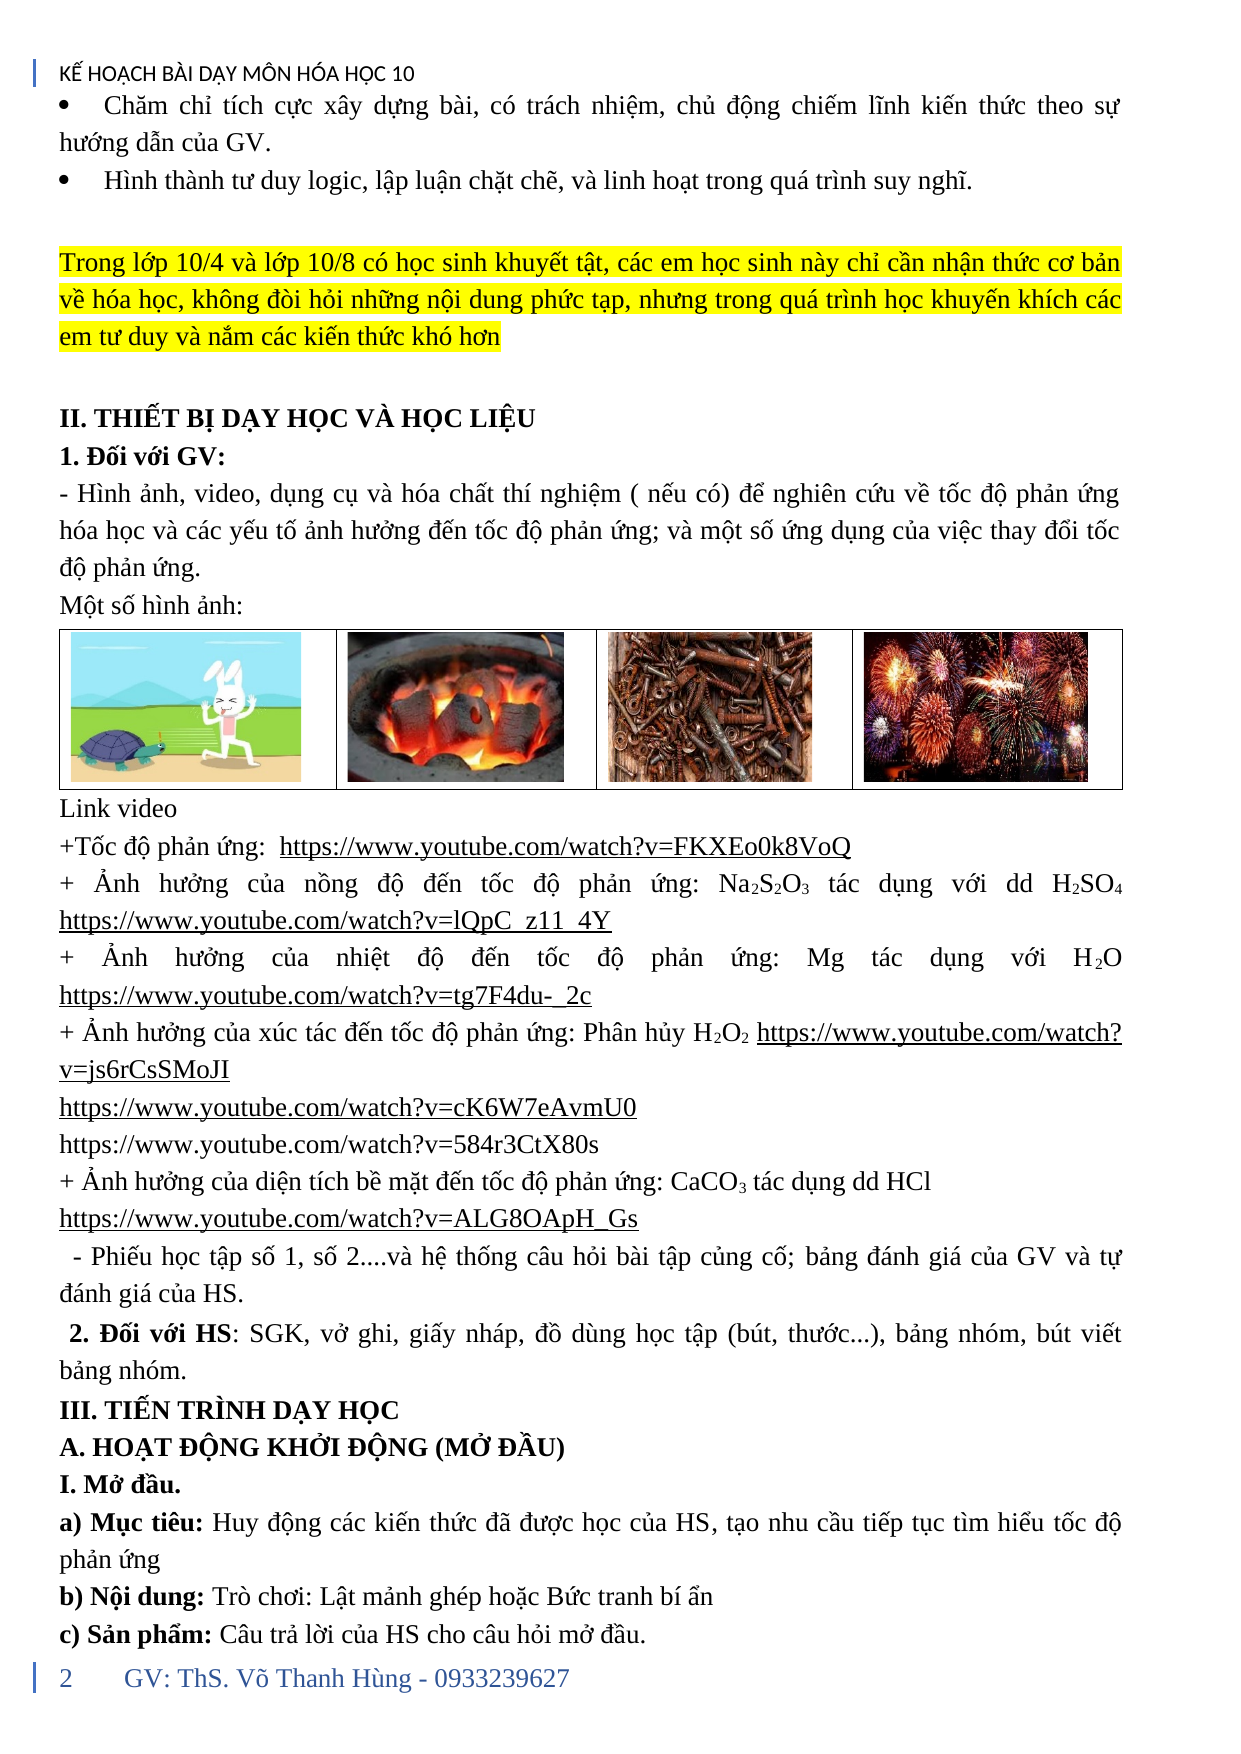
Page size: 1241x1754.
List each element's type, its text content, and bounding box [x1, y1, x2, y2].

picture [608, 632, 813, 782]
picture [863, 632, 1088, 782]
text c) Sản phẩm: Câu trả lời của HS cho câu hỏi mở đầu. [59, 1618, 1122, 1649]
table_header [60, 630, 336, 789]
text A. HOẠT ĐỘNG KHỞI ĐỘNG (MỞ ĐẦU) [59, 1431, 1122, 1462]
text https://www.youtube.com/watch?v=cK6W7eAvmU0 [59, 1091, 1122, 1122]
picture [347, 632, 564, 782]
picture [70, 632, 302, 782]
text +Tốc độ phản ứng: https://www.youtube.com/watch?v=FKXEo0k8VoQ [59, 830, 1122, 861]
text + Ảnh hưởng của nhiệt độ đến tốc độ phản ứng: Mg tác dụng với H2O https://www.youtube.com/watch?v=tg7F4du-_2c [59, 942, 1122, 1010]
text I. Mở đầu. [59, 1469, 1122, 1500]
list Hình thành tư duy logic, lập luận chặt chẽ, và linh hoạt trong quá trình suy nghĩ. [59, 164, 1122, 195]
text 1. Đối với GV: [59, 440, 1122, 471]
text a) Mục tiêu: Huy động các kiến thức đã được học của HS, tạo nhu cầu tiếp tục tìm hiểu tốc độ phản ứng [59, 1506, 1122, 1574]
text - Phiếu học tập số 1, số 2....và hệ thống câu hỏi bài tập củng cố; bảng đánh giá của GV và tự đánh giá của HS. [59, 1240, 1122, 1308]
table_header [597, 630, 852, 789]
text Trong lớp 10/4 và lớp 10/8 có học sinh khuyết tật, các em học sinh này chỉ cần nhận thức cơ bản về hóa học, không đòi hỏi những nội dung phức tạp, nhưng trong quá trình học khuyến khích các em tư duy và nắm các kiến thức khó hơn [59, 314, 1122, 352]
text https://www.youtube.com/watch?v=584r3CtX80s [59, 1128, 1122, 1159]
text + Ảnh hưởng của xúc tác đến tốc độ phản ứng: Phân hủy H2O2 https://www.youtube.com/watch?v=js6rCsSMoJI [59, 1016, 1122, 1084]
text + Ảnh hưởng của nồng độ đến tốc độ phản ứng: Na2S2O3 tác dụng với dd H2SO4 https://www.youtube.com/watch?v=lQpC_z11_4Y [59, 867, 1122, 935]
table_header [853, 630, 1122, 789]
text - Hình ảnh, video, dụng cụ và hóa chất thí nghiệm ( nếu có) để nghiên cứu về tốc độ phản ứng hóa học và các yếu tố ảnh hưởng đến tốc độ phản ứng; và một số ứng dụng của việc thay đổi tốc độ phản ứng. [59, 477, 1122, 583]
list Chăm chỉ tích cực xây dựng bài, có trách nhiệm, chủ động chiếm lĩnh kiến thức theo sự hướng dẫn của GV. [59, 89, 1122, 158]
table_header [337, 630, 596, 789]
text Một số hình ảnh: [59, 589, 1122, 620]
text + Ảnh hưởng của diện tích bề mặt đến tốc độ phản ứng: CaCO3 tác dụng dd HCl [59, 1165, 1122, 1196]
list 2. Đối với HS: SGK, vở ghi, giấy nháp, đồ dùng học tập (bút, thước...), bảng nhóm, bút viết bảng nhóm. [59, 1317, 1122, 1385]
text https://www.youtube.com/watch?v=ALG8OApH_Gs [59, 1203, 1122, 1234]
text Link video [59, 792, 1122, 823]
text III. TIẾN TRÌNH DẠY HỌC [59, 1394, 1122, 1425]
text b) Nội dung: Trò chơi: Lật mảnh ghép hoặc Bức tranh bí ẩn [59, 1581, 1122, 1612]
text II. THIẾT BỊ DẠY HỌC VÀ HỌC LIỆU [59, 402, 1122, 433]
